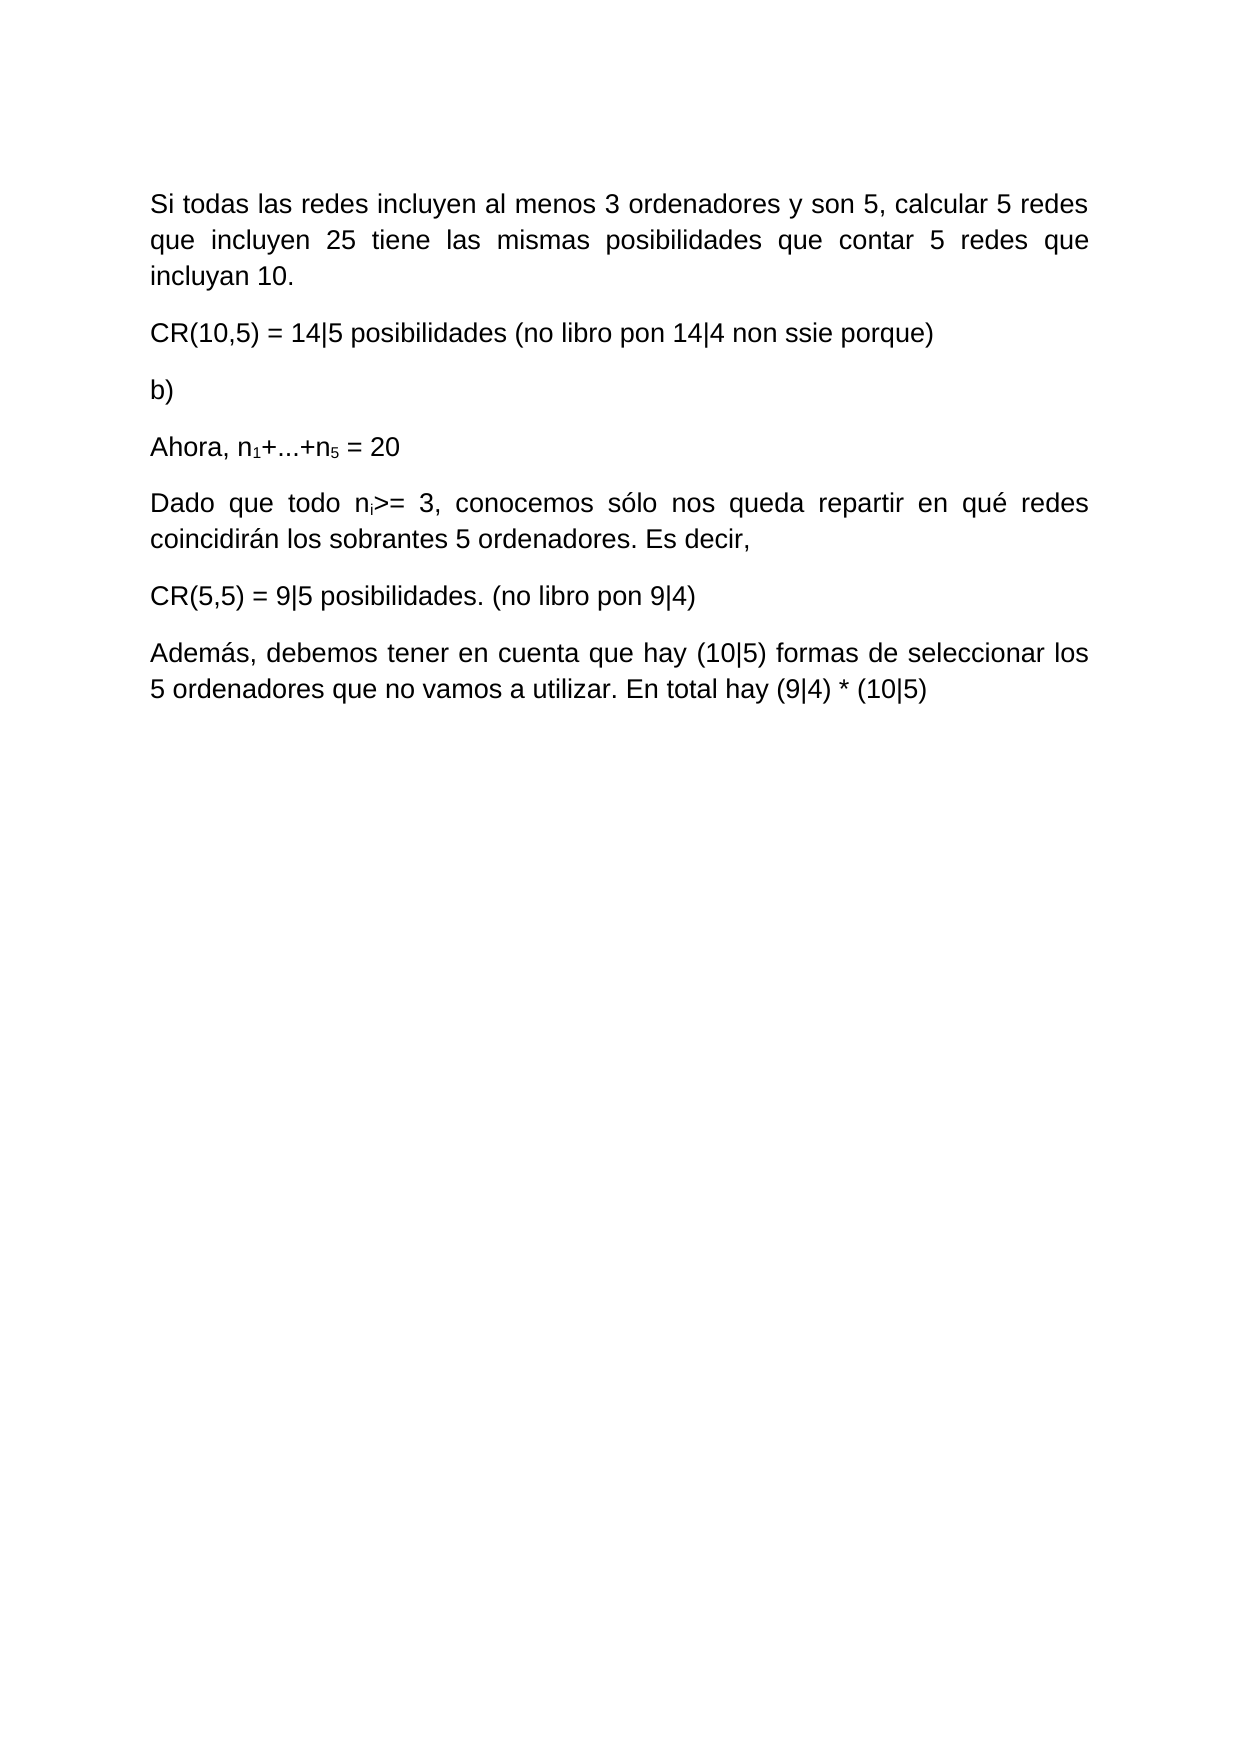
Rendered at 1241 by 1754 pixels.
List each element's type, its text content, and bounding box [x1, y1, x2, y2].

text Dado que todo ni>= 3, conocemos sólo nos queda repartir en qué redes coincidirán los sobrantes 5 ordenadores. Es decir, [150, 487, 1090, 554]
text CR(5,5) = 9|5 posibilidades. (no libro pon 9|4) [150, 580, 1090, 611]
text Si todas las redes incluyen al menos 3 ordenadores y son 5, calcular 5 redes que incluyen 25 tiene las mismas posibilidades que contar 5 redes que incluyan 10. [150, 188, 1090, 292]
text Ahora, n1+...+n5 = 20 [150, 431, 1090, 462]
text Además, debemos tener en cuenta que hay (10|5) formas de seleccionar los 5 ordenadores que no vamos a utilizar. En total hay (9|4) * (10|5) [150, 637, 1090, 704]
text CR(10,5) = 14|5 posibilidades (no libro pon 14|4 non ssie porque) [150, 317, 1090, 348]
text b) [150, 374, 1090, 405]
